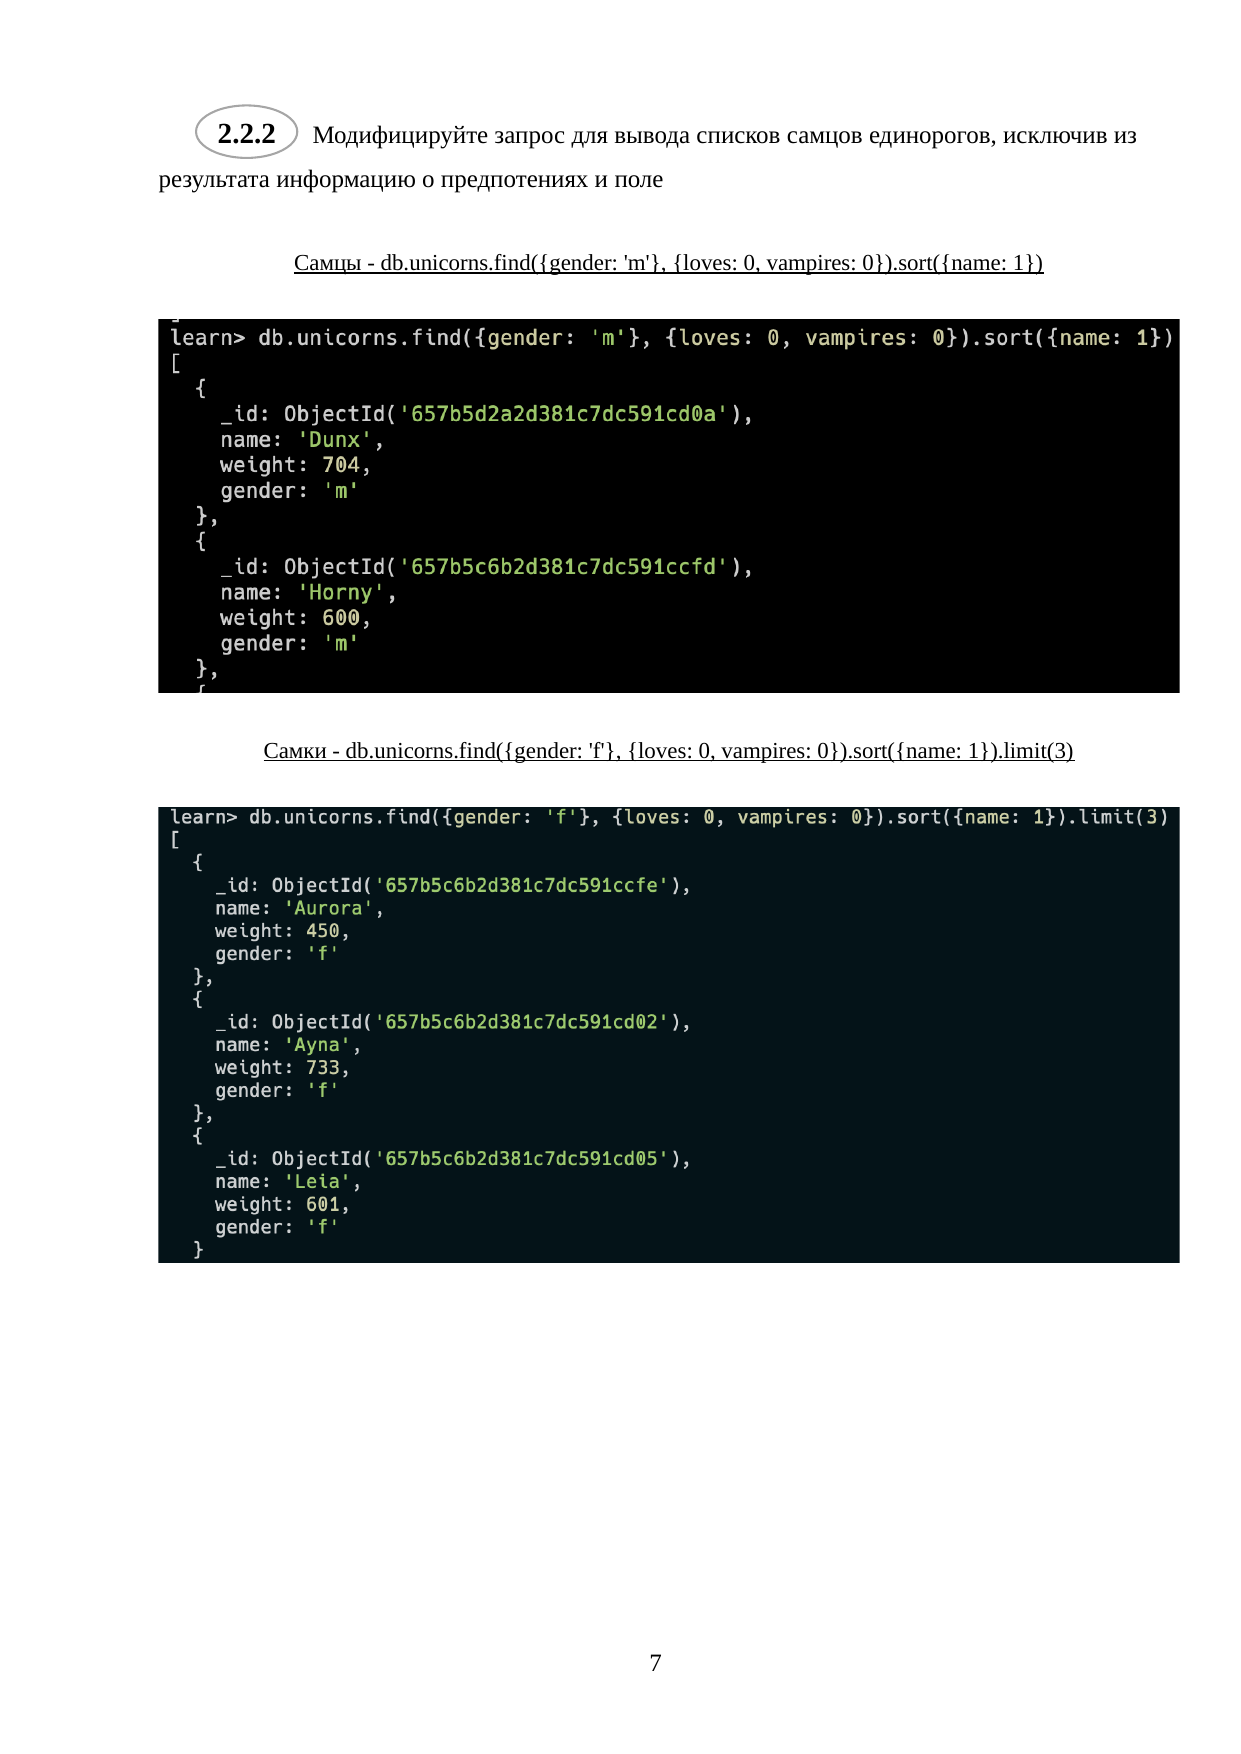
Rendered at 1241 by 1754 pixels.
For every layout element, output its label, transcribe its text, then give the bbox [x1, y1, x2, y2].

text Самки - db.unicorns.find({gender: 'f'}, {loves: 0, vampires: 0}).sort({name: 1}).limit(3) [158, 737, 1179, 763]
text Самцы - db.unicorns.find({gender: 'm'}, {loves: 0, vampires: 0}).sort({name: 1}) [158, 249, 1179, 276]
picture [158, 319, 1180, 693]
text 2.2.2 Модифицируйте запрос для вывода списков самцов единорогов, исключив из результата информацию о предпотениях и поле [158, 116, 1179, 193]
picture [158, 807, 1180, 1263]
